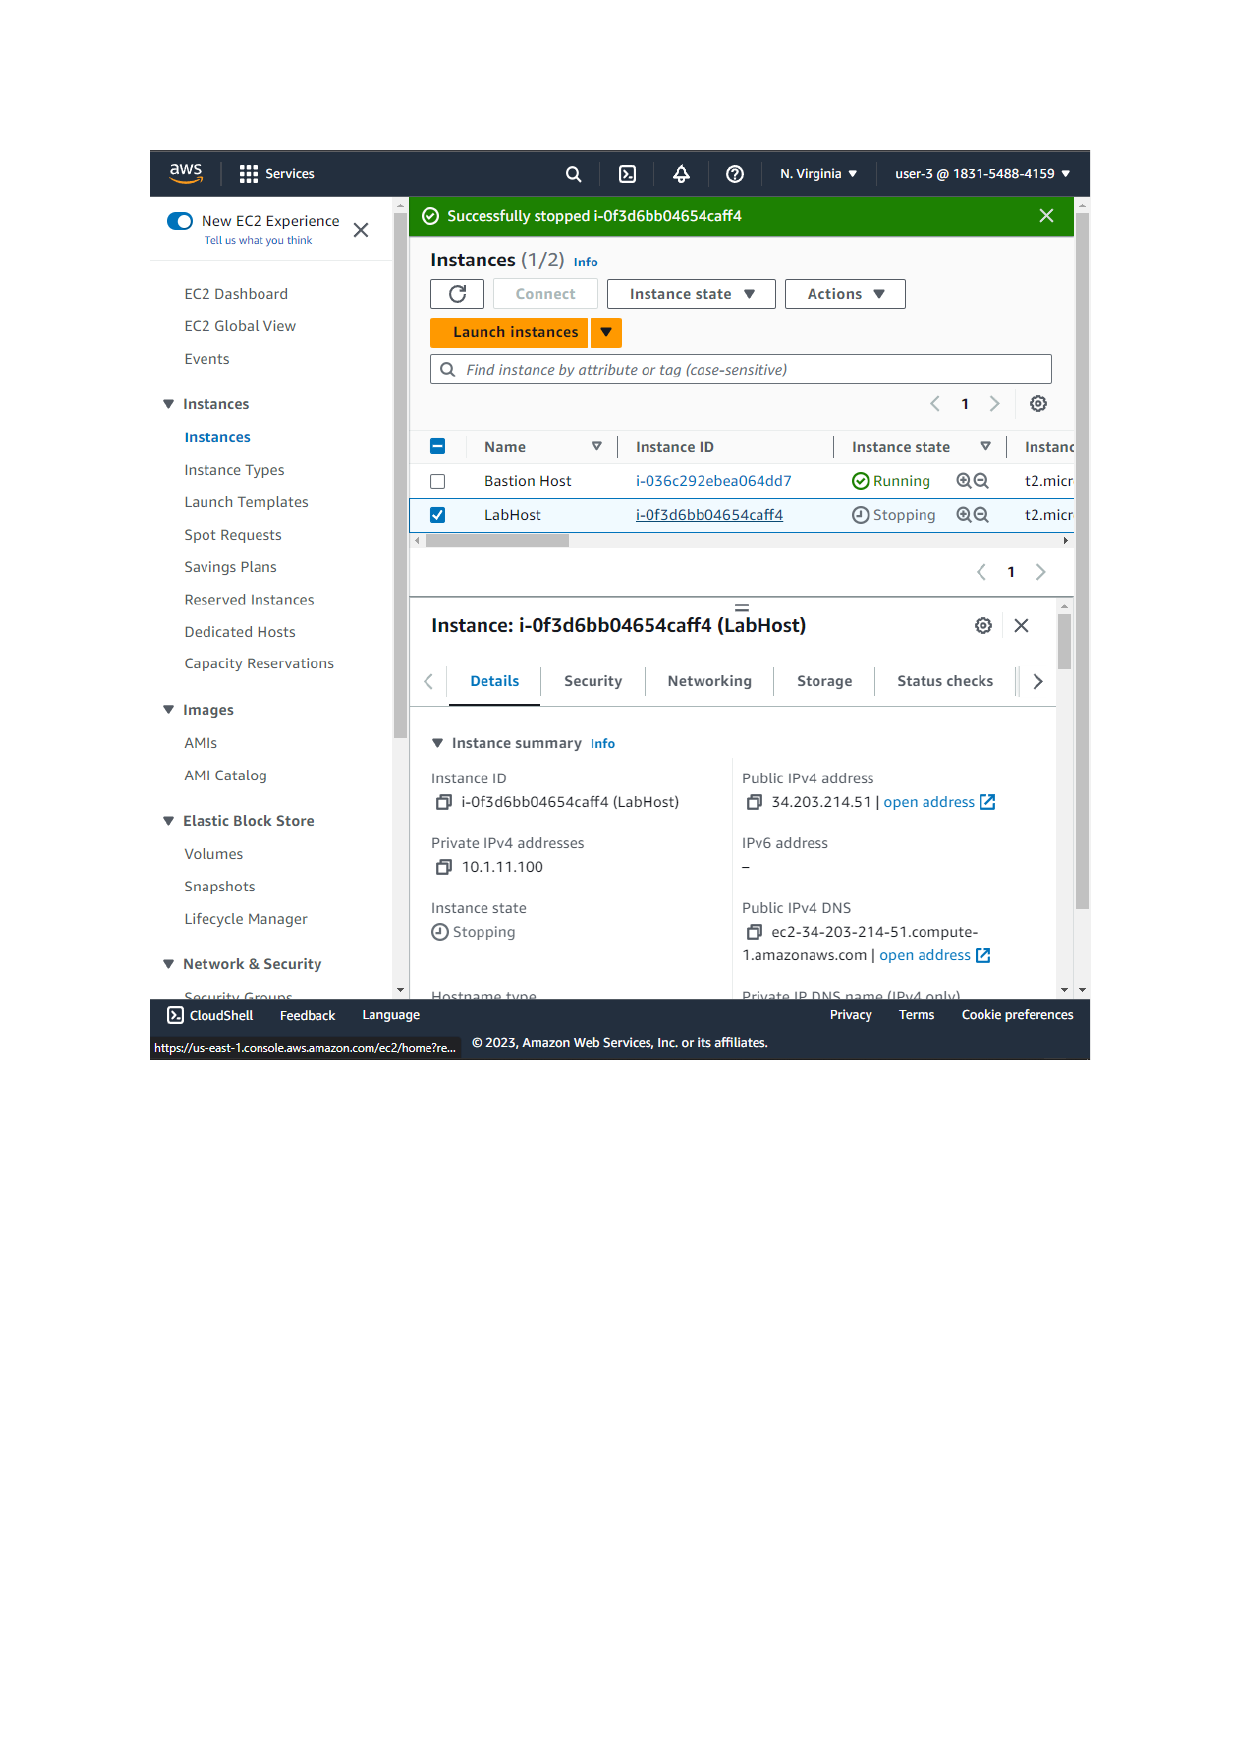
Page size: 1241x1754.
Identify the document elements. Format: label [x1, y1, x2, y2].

picture [150, 150, 1091, 1060]
